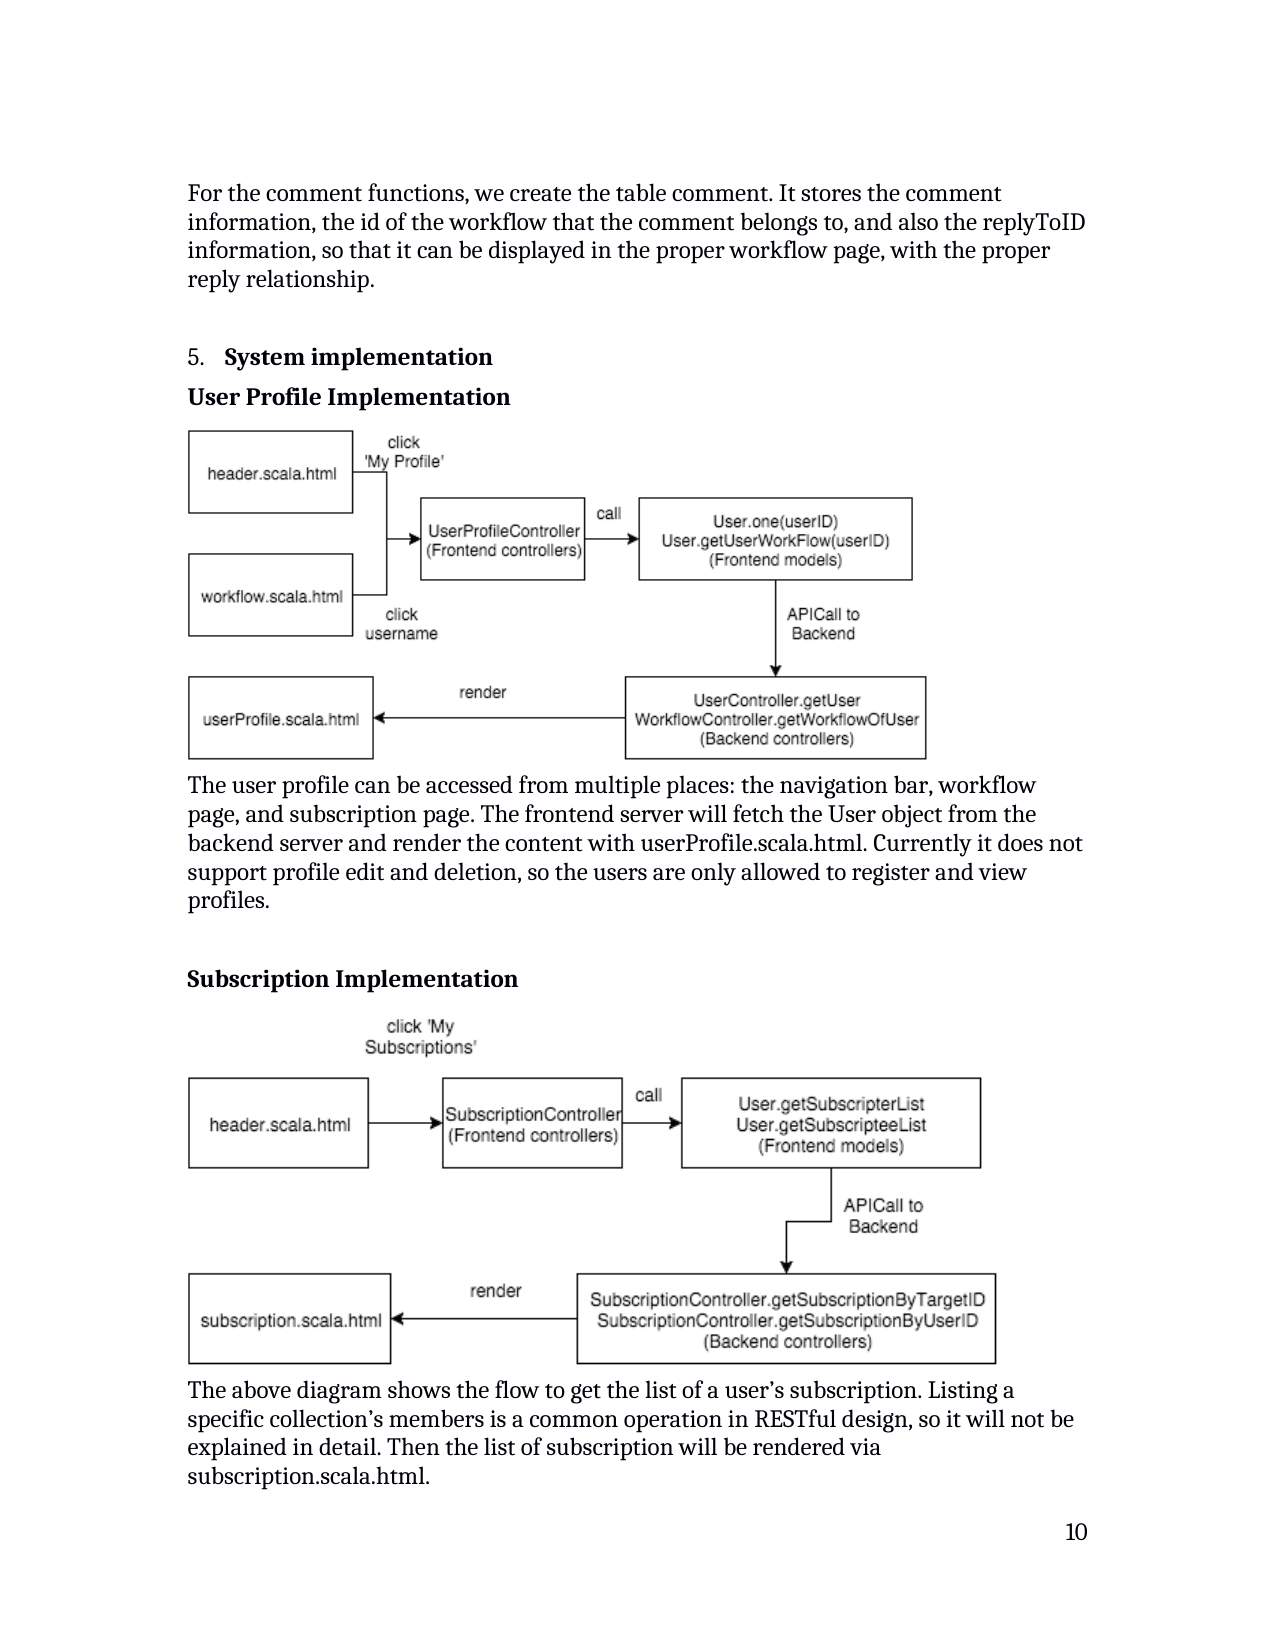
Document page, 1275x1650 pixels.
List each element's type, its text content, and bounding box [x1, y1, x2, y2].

text For the comment functions, we create the table comment. It stores the comment information, the id of the workflow that the comment belongs to, and also the replyToID information, so that it can be displayed in the proper workflow page, with the proper reply relationship. [187, 179, 1087, 294]
picture [187, 421, 928, 761]
text Subscription Implementation [187, 965, 1087, 993]
text The user profile can be accessed from multiple places: the navigation bar, workflow page, and subscription page. The frontend server will fetch the User object from the backend server and render the content with userProfile.scala.html. Currently it does not support profile edit and deletion, so the users are only allowed to register and view profiles. [187, 771, 1087, 915]
text The above diagram shows the flow to get the list of a user’s subscription. Listing a specific collection’s members is a common operation in RESTful design, so it will not be explained in detail. Then the list of subscription will be rendered via subscription.scala.html. [187, 1376, 1087, 1491]
text User Profile Implementation [187, 382, 1087, 411]
picture [187, 1003, 998, 1366]
list System implementation [187, 343, 1087, 372]
